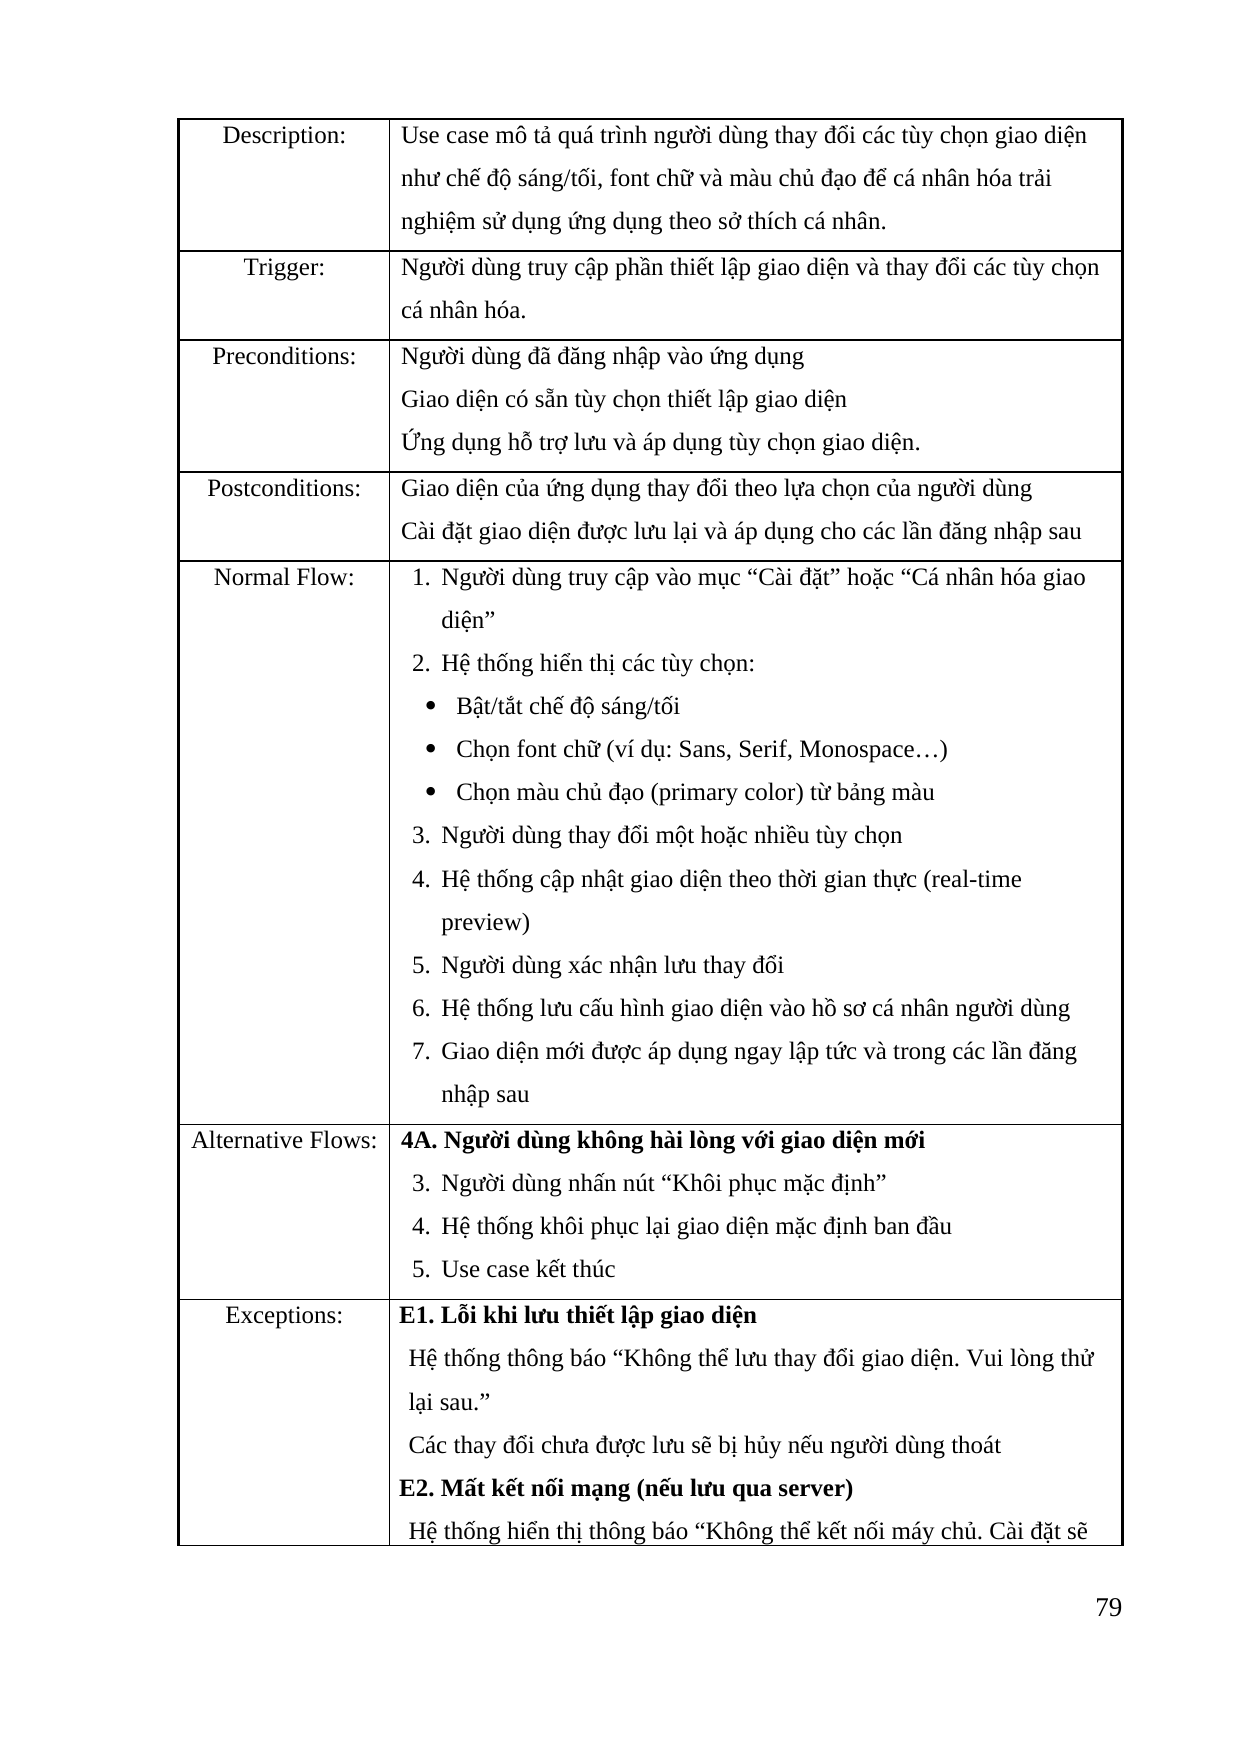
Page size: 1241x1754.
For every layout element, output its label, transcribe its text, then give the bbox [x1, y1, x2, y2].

table_cell Exceptions: [180, 1300, 389, 1545]
table_cell Giao diện của ứng dụng thay đổi theo lựa chọn của người dùng Cài đặt giao diện được lưu lại và áp dụng cho các lần đăng nhập sau [390, 473, 1121, 560]
table_cell Người dùng truy cập phần thiết lập giao diện và thay đổi các tùy chọn cá nhân hóa. [390, 252, 1121, 339]
table_cell Người dùng truy cập vào mục “Cài đặt” hoặc “Cá nhân hóa giao diện” Hệ thống hiển thị các tùy chọn: Bật/tắt chế độ sáng/tối Chọn font chữ (ví dụ: Sans, Serif, Monospace…) Chọn màu chủ đạo (primary color) từ bảng màu Người dùng thay đổi một hoặc nhiều tùy chọn Hệ thống cập nhật giao diện theo thời gian thực (real-time preview) Người dùng xác nhận lưu thay đổi Hệ thống lưu cấu hình giao diện vào hồ sơ cá nhân người dùng Giao diện mới được áp dụng ngay lập tức và trong các lần đăng nhập sau [390, 562, 1121, 1123]
table_cell Use case mô tả quá trình người dùng thay đổi các tùy chọn giao diện như chế độ sáng/tối, font chữ và màu chủ đạo để cá nhân hóa trải nghiệm sử dụng ứng dụng theo sở thích cá nhân. [390, 120, 1121, 250]
table_cell Preconditions: [180, 341, 389, 471]
table_cell 4A. Người dùng không hài lòng với giao diện mới Người dùng nhấn nút “Khôi phục mặc định” Hệ thống khôi phục lại giao diện mặc định ban đầu Use case kết thúc [390, 1125, 1121, 1299]
table_cell Normal Flow: [180, 562, 389, 1123]
table_cell Trigger: [180, 252, 389, 339]
table_cell Postconditions: [180, 473, 389, 560]
table_cell Alternative Flows: [180, 1125, 389, 1299]
table_cell Description: [180, 120, 389, 250]
table_cell Người dùng đã đăng nhập vào ứng dụng Giao diện có sẵn tùy chọn thiết lập giao diện Ứng dụng hỗ trợ lưu và áp dụng tùy chọn giao diện. [390, 341, 1121, 471]
